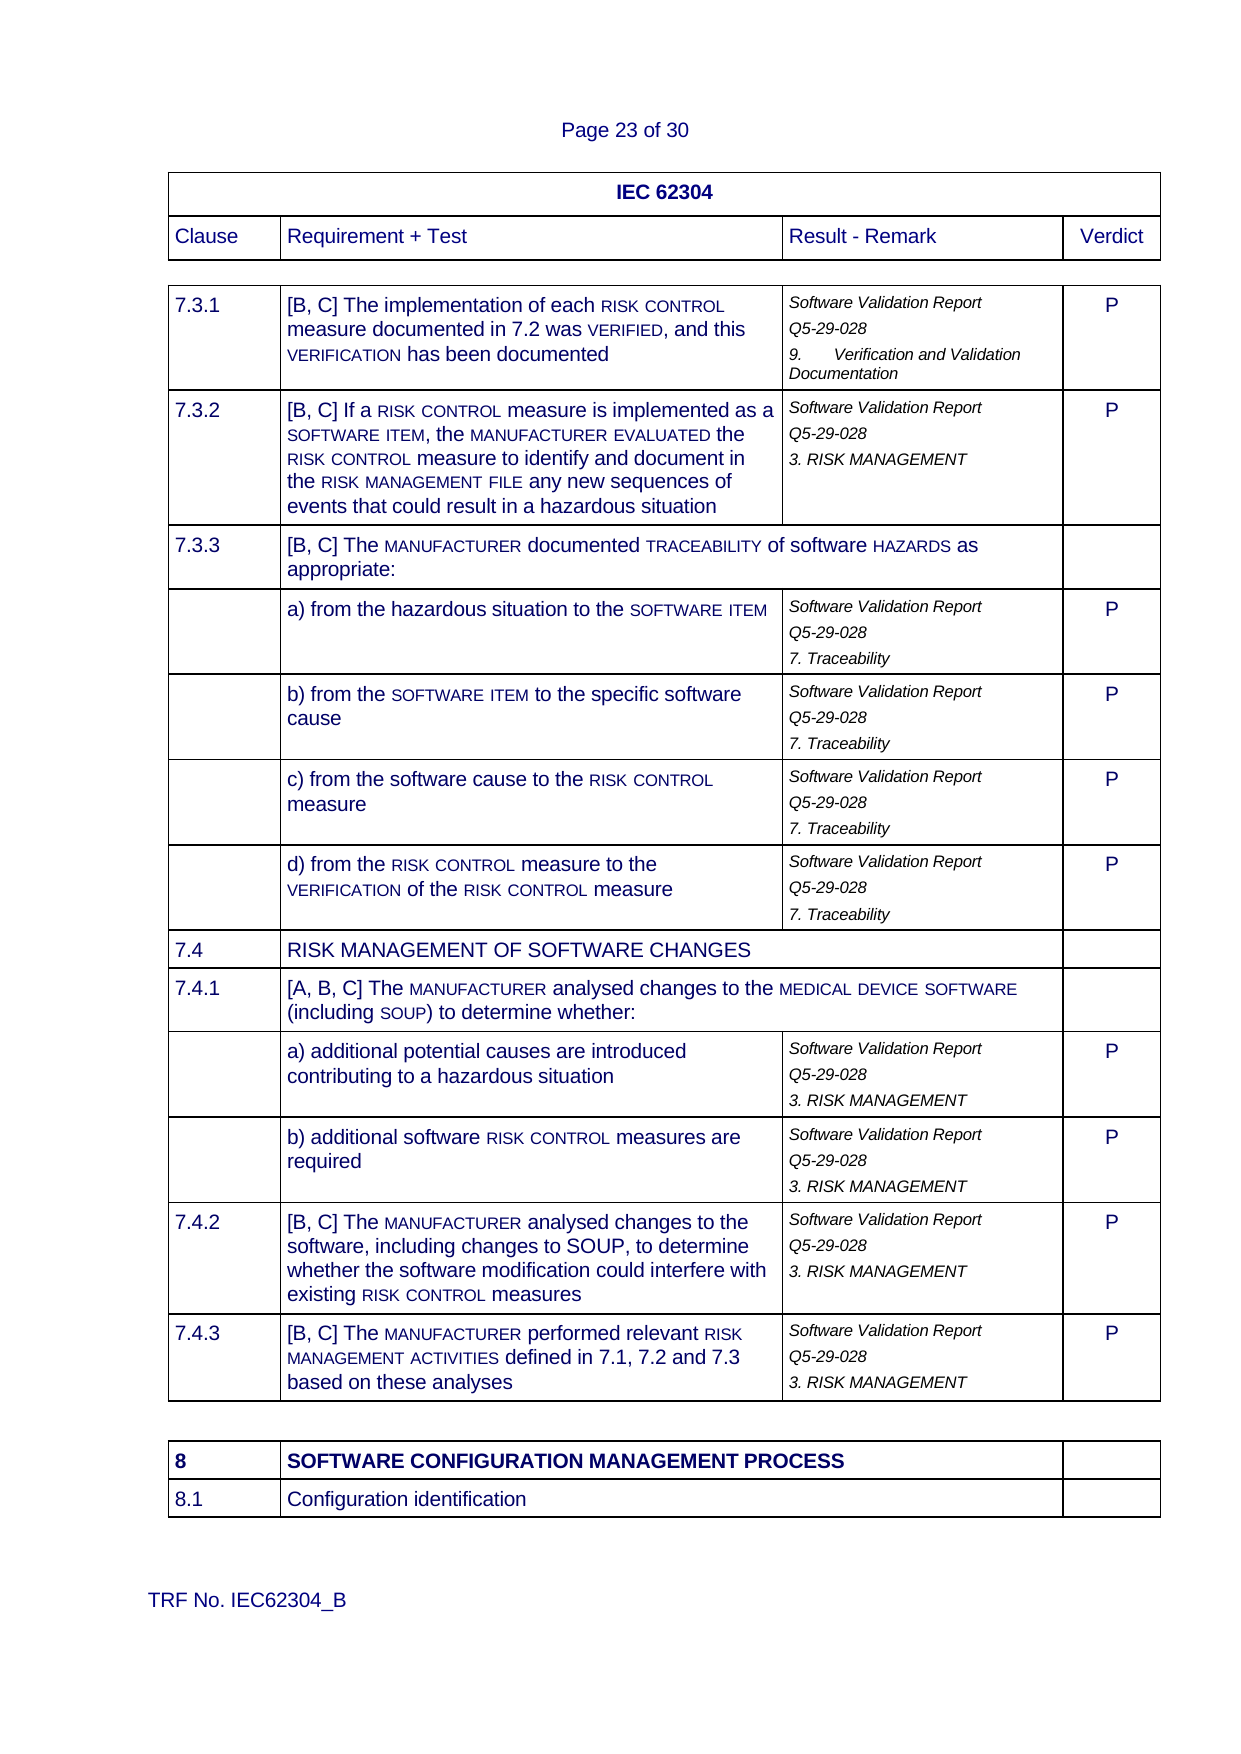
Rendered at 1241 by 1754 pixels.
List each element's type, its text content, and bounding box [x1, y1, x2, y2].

table_cell [B, C] The manufacturer analysed changes to the software, including changes to SOUP, to determine whether the software modification could interfere with existing risk control measures [281, 1203, 782, 1313]
table_cell P [1064, 1203, 1160, 1313]
table_cell [1064, 526, 1160, 588]
table_cell [B, C] If a risk control measure is implemented as a software item, the manufacturer evaluated the risk control measure to identify and document in the risk management file any new sequences of events that could result in a hazardous situation [281, 391, 782, 524]
table_cell [1064, 969, 1160, 1031]
table_cell Software Validation Report Q5-29-028 9. Verification and Validation Documentation [783, 286, 1062, 389]
table_cell [B, C] The implementation of each risk control measure documented in 7.2 was verified, and this verification has been documented [281, 286, 782, 389]
table_cell [169, 675, 280, 758]
table_cell 7.4 [169, 931, 280, 967]
table_cell 7.4.3 [169, 1315, 280, 1400]
table_cell RISK MANAGEMENT OF SOFTWARE CHANGES [281, 931, 1062, 967]
table_cell Software Validation Report Q5-29-028 7. Traceability [783, 675, 1062, 758]
table_cell [169, 1118, 280, 1201]
table_cell P [1064, 391, 1160, 524]
table_cell [1064, 931, 1160, 967]
table_cell Software Validation Report Q5-29-028 3. RISK MANAGEMENT [783, 1118, 1062, 1201]
table_cell 7.4.1 [169, 969, 280, 1031]
table_cell 7.4.2 [169, 1203, 280, 1313]
table_cell 7.3.2 [169, 391, 280, 524]
table_cell P [1064, 846, 1160, 929]
table_cell Software Validation Report Q5-29-028 7. Traceability [783, 760, 1062, 844]
table_cell P [1064, 675, 1160, 758]
table_cell [169, 590, 280, 673]
table_header 8 [169, 1442, 280, 1478]
table_cell 7.3.1 [169, 286, 280, 389]
table_cell Software Validation Report Q5-29-028 3. RISK MANAGEMENT [783, 1203, 1062, 1313]
table_cell P [1064, 590, 1160, 673]
table_cell b) from the software item to the specific software cause [281, 675, 782, 758]
table_cell Software Validation Report Q5-29-028 7. Traceability [783, 590, 1062, 673]
table_cell c) from the software cause to the risk control measure [281, 760, 782, 844]
table_cell [169, 760, 280, 844]
table_cell P [1064, 1118, 1160, 1201]
table_cell [169, 846, 280, 929]
table_cell a) additional potential causes are introduced contributing to a hazardous situation [281, 1032, 782, 1116]
table_cell [A, B, C] The manufacturer analysed changes to the medical device software (including soup) to determine whether: [281, 969, 1062, 1031]
table_cell Configuration identification [281, 1480, 1062, 1516]
table_cell P [1064, 1315, 1160, 1400]
table_cell b) additional software risk control measures are required [281, 1118, 782, 1201]
table_cell 8.1 [169, 1480, 280, 1516]
table_cell [1064, 1480, 1160, 1516]
table_cell 7.3.3 [169, 526, 280, 588]
table_cell P [1064, 760, 1160, 844]
table_cell P [1064, 1032, 1160, 1116]
table_cell Software Validation Report Q5-29-028 3. RISK MANAGEMENT [783, 391, 1062, 524]
table_cell [B, C] The manufacturer documented traceability of software hazards as appropriate: [281, 526, 1062, 588]
table_cell d) from the risk control measure to the verification of the risk control measure [281, 846, 782, 929]
table_cell P [1064, 286, 1160, 389]
table_cell [169, 1032, 280, 1116]
table_cell [B, C] The manufacturer performed relevant risk management activities defined in 7.1, 7.2 and 7.3 based on these analyses [281, 1315, 782, 1400]
table_header [1064, 1442, 1160, 1478]
table_cell Software Validation Report Q5-29-028 3. RISK MANAGEMENT [783, 1315, 1062, 1400]
table_cell Software Validation Report Q5-29-028 3. RISK MANAGEMENT [783, 1032, 1062, 1116]
table_header SOFTWARE CONFIGURATION MANAGEMENT PROCESS [281, 1442, 1062, 1478]
table_cell Software Validation Report Q5-29-028 7. Traceability [783, 846, 1062, 929]
table_cell a) from the hazardous situation to the software item [281, 590, 782, 673]
